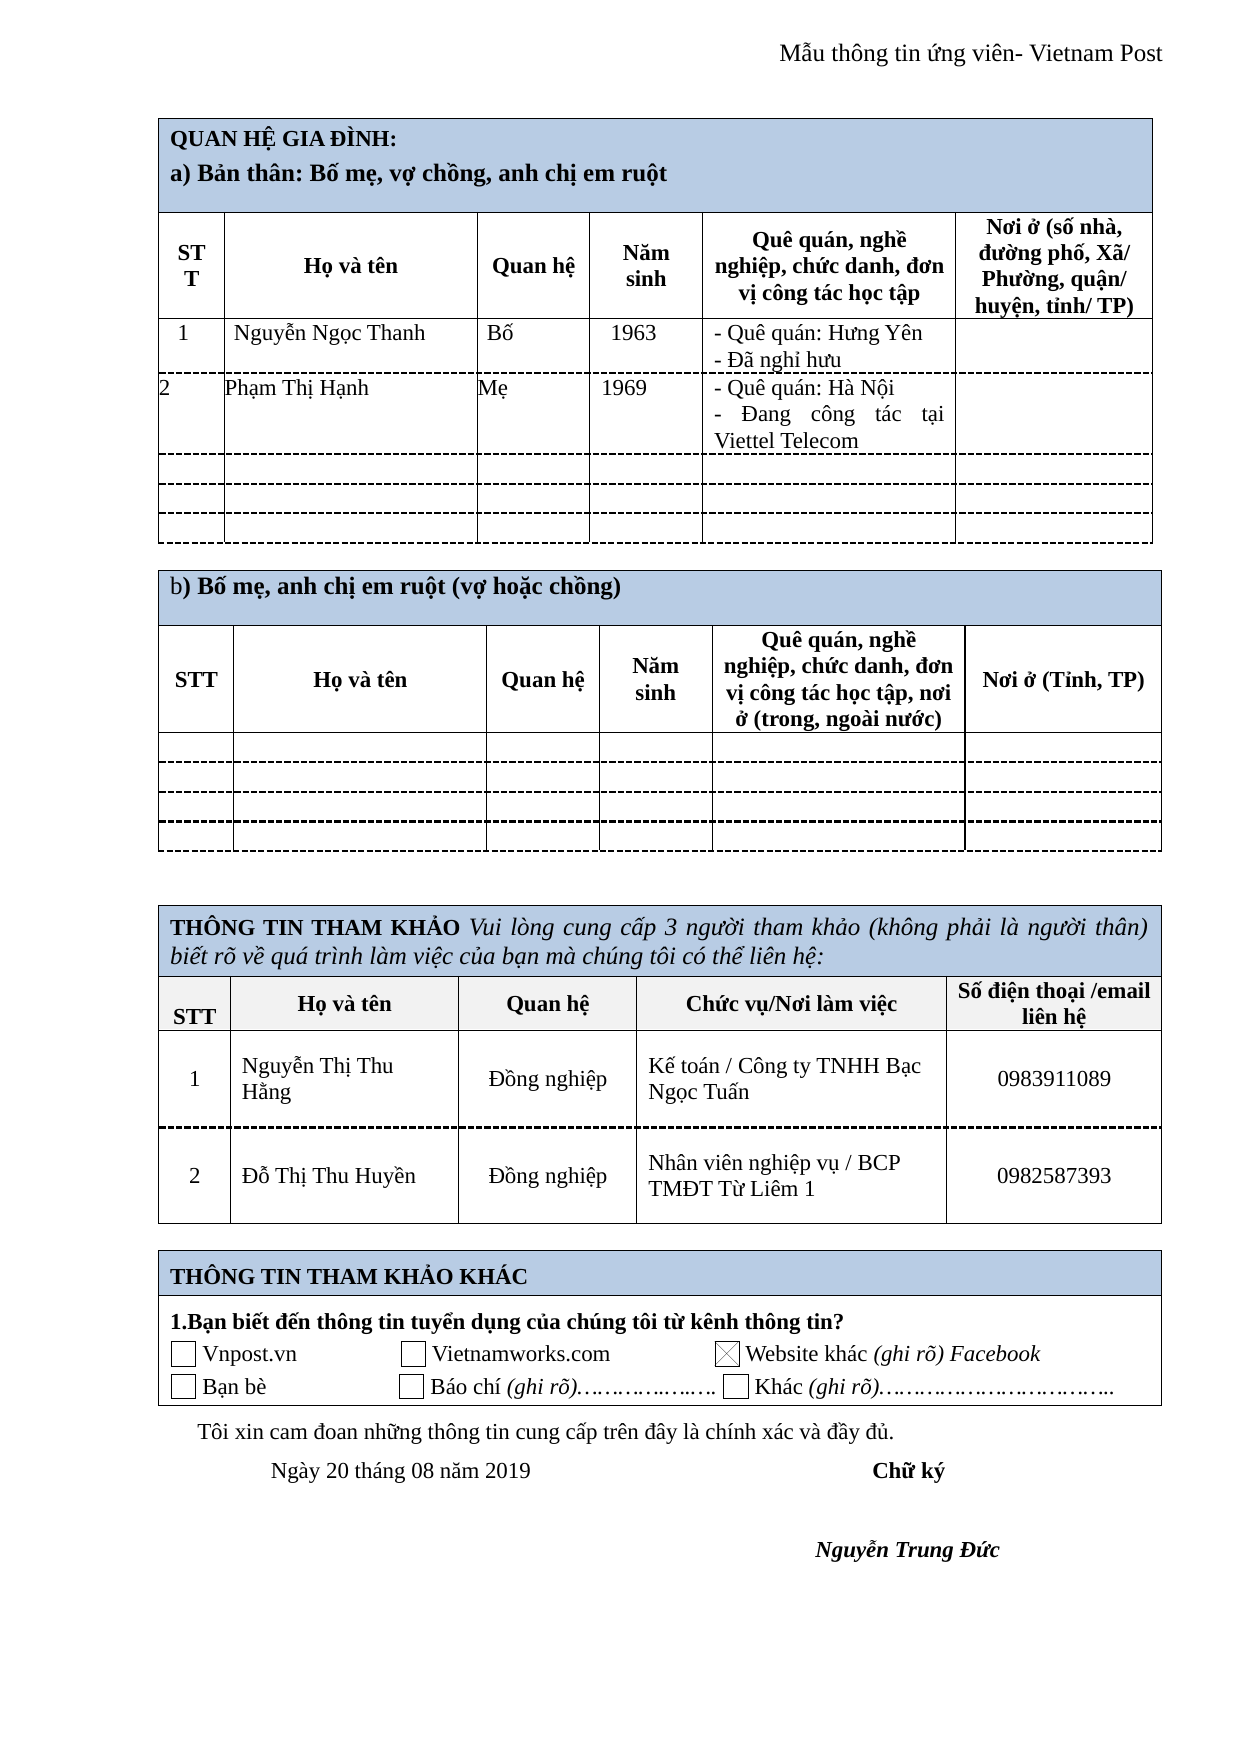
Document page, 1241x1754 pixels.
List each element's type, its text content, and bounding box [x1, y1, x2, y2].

table_cell [487, 733, 599, 761]
table_cell [225, 483, 477, 512]
table_cell Nơi ở (số nhà, đường phố, Xã/ Phường, quận/ huyện, tỉnh/ TP) [956, 213, 1152, 318]
table_cell 2 [159, 1126, 230, 1222]
table_cell [703, 483, 955, 512]
table_cell [956, 453, 1152, 483]
table_cell Nguyễn Thị Thu Hằng [231, 1031, 458, 1126]
table_cell [159, 820, 233, 850]
table_cell 1 [159, 1031, 230, 1126]
table_header Chữ ký Nguyễn Trung Đức [655, 1457, 1163, 1563]
table_cell [713, 733, 964, 761]
table_cell Kế toán / Công ty TNHH Bạc Ngọc Tuấn [637, 1031, 946, 1126]
table_cell 1 [159, 319, 224, 372]
table_cell Phạm Thị Hạnh [225, 372, 477, 453]
table_cell Mẹ [478, 372, 589, 453]
table_cell 2 [159, 372, 224, 453]
table_cell 1969 [590, 372, 702, 453]
table_header QUAN HỆ GIA ĐÌNH: a) Bản thân: Bố mẹ, vợ chồng, anh chị em ruột [159, 119, 1152, 212]
table_cell Số điện thoại /email liên hệ [947, 977, 1161, 1029]
text Tôi xin cam đoan những thông tin cung cấp trên đây là chính xác và đầy đủ. [147, 1418, 1163, 1445]
table_cell - Quê quán: Hà Nội - Đang công tác tại Viettel Telecom [703, 372, 955, 453]
table_cell [600, 733, 712, 761]
table_cell [956, 512, 1152, 542]
table_cell [234, 733, 486, 761]
table_cell 1.Bạn biết đến thông tin tuyển dụng của chúng tôi từ kênh thông tin? Vnpost.vn Vietnamworks.com Website khác (ghi rõ) Facebook Bạn bè Báo chí (ghi rõ)………….….…. Khác (ghi rõ)…………………………….. [159, 1296, 1161, 1405]
table_header Ngày 20 tháng 08 năm 2019 [147, 1457, 654, 1563]
table_cell [478, 512, 589, 542]
table_cell Năm sinh [590, 213, 702, 318]
table_cell STT [159, 977, 230, 1029]
table_cell 0982587393 [947, 1126, 1161, 1222]
table_cell [225, 453, 477, 483]
table_cell - Quê quán: Hưng Yên - Đã nghỉ hưu [703, 319, 955, 372]
table_cell [966, 791, 1161, 820]
table_cell Họ và tên [225, 213, 477, 318]
table_cell Nhân viên nghiệp vụ / BCP TMĐT Từ Liêm 1 [637, 1126, 946, 1222]
table_cell [590, 483, 702, 512]
table_cell Quan hệ [487, 626, 599, 732]
table_cell [159, 791, 233, 820]
table_cell STT [159, 626, 233, 732]
table_cell [234, 761, 486, 791]
table_cell [234, 820, 486, 850]
table_cell [487, 761, 599, 791]
table_cell [234, 791, 486, 820]
table_cell [966, 820, 1161, 850]
table_cell [703, 453, 955, 483]
table_cell Đỗ Thị Thu Huyền [231, 1126, 458, 1222]
table_cell [159, 733, 233, 761]
table_header b) Bố mẹ, anh chị em ruột (vợ hoặc chồng) [159, 571, 1161, 625]
table_cell Nơi ở (Tỉnh, TP) [966, 626, 1161, 732]
table_header THÔNG TIN THAM KHẢO KHÁC [159, 1251, 1161, 1295]
table_cell 1963 [590, 319, 702, 372]
table_cell [159, 761, 233, 791]
table_cell Họ và tên [231, 977, 458, 1029]
table_cell [159, 483, 224, 512]
table_cell [713, 761, 964, 791]
table_cell [590, 512, 702, 542]
table_cell [600, 820, 712, 850]
table_cell Đồng nghiệp [459, 1031, 636, 1126]
table_cell [600, 791, 712, 820]
table_cell Quê quán, nghề nghiệp, chức danh, đơn vị công tác học tập [703, 213, 955, 318]
table_cell [487, 791, 599, 820]
table_cell Bố [478, 319, 589, 372]
table_cell [590, 453, 702, 483]
table_header THÔNG TIN THAM KHẢO Vui lòng cung cấp 3 người tham khảo (không phải là người thân) biết rõ về quá trình làm việc của bạn mà chúng tôi có thể liên hệ: [159, 906, 1161, 976]
table_cell [478, 483, 589, 512]
table_cell [966, 761, 1161, 791]
table_cell [956, 372, 1152, 453]
table_cell [159, 512, 224, 542]
table_cell [713, 820, 964, 850]
table_cell Quan hệ [478, 213, 589, 318]
table_cell [159, 453, 224, 483]
table_cell 0983911089 [947, 1031, 1161, 1126]
table_cell Họ và tên [234, 626, 486, 732]
table_cell [600, 761, 712, 791]
table_cell Đồng nghiệp [459, 1126, 636, 1222]
table_cell [478, 453, 589, 483]
table_cell Năm sinh [600, 626, 712, 732]
table_cell Chức vụ/Nơi làm việc [637, 977, 946, 1029]
table_cell [713, 791, 964, 820]
table_cell [487, 820, 599, 850]
table_cell Nguyễn Ngọc Thanh [225, 319, 477, 372]
table_cell [703, 512, 955, 542]
table_cell STT [159, 213, 224, 318]
table_cell [956, 483, 1152, 512]
table_cell [956, 319, 1152, 372]
table_cell [225, 512, 477, 542]
table_cell Quê quán, nghề nghiệp, chức danh, đơn vị công tác học tập, nơi ở (trong, ngoài nước) [713, 626, 964, 732]
table_cell Quan hệ [459, 977, 636, 1029]
table_cell [966, 733, 1161, 761]
